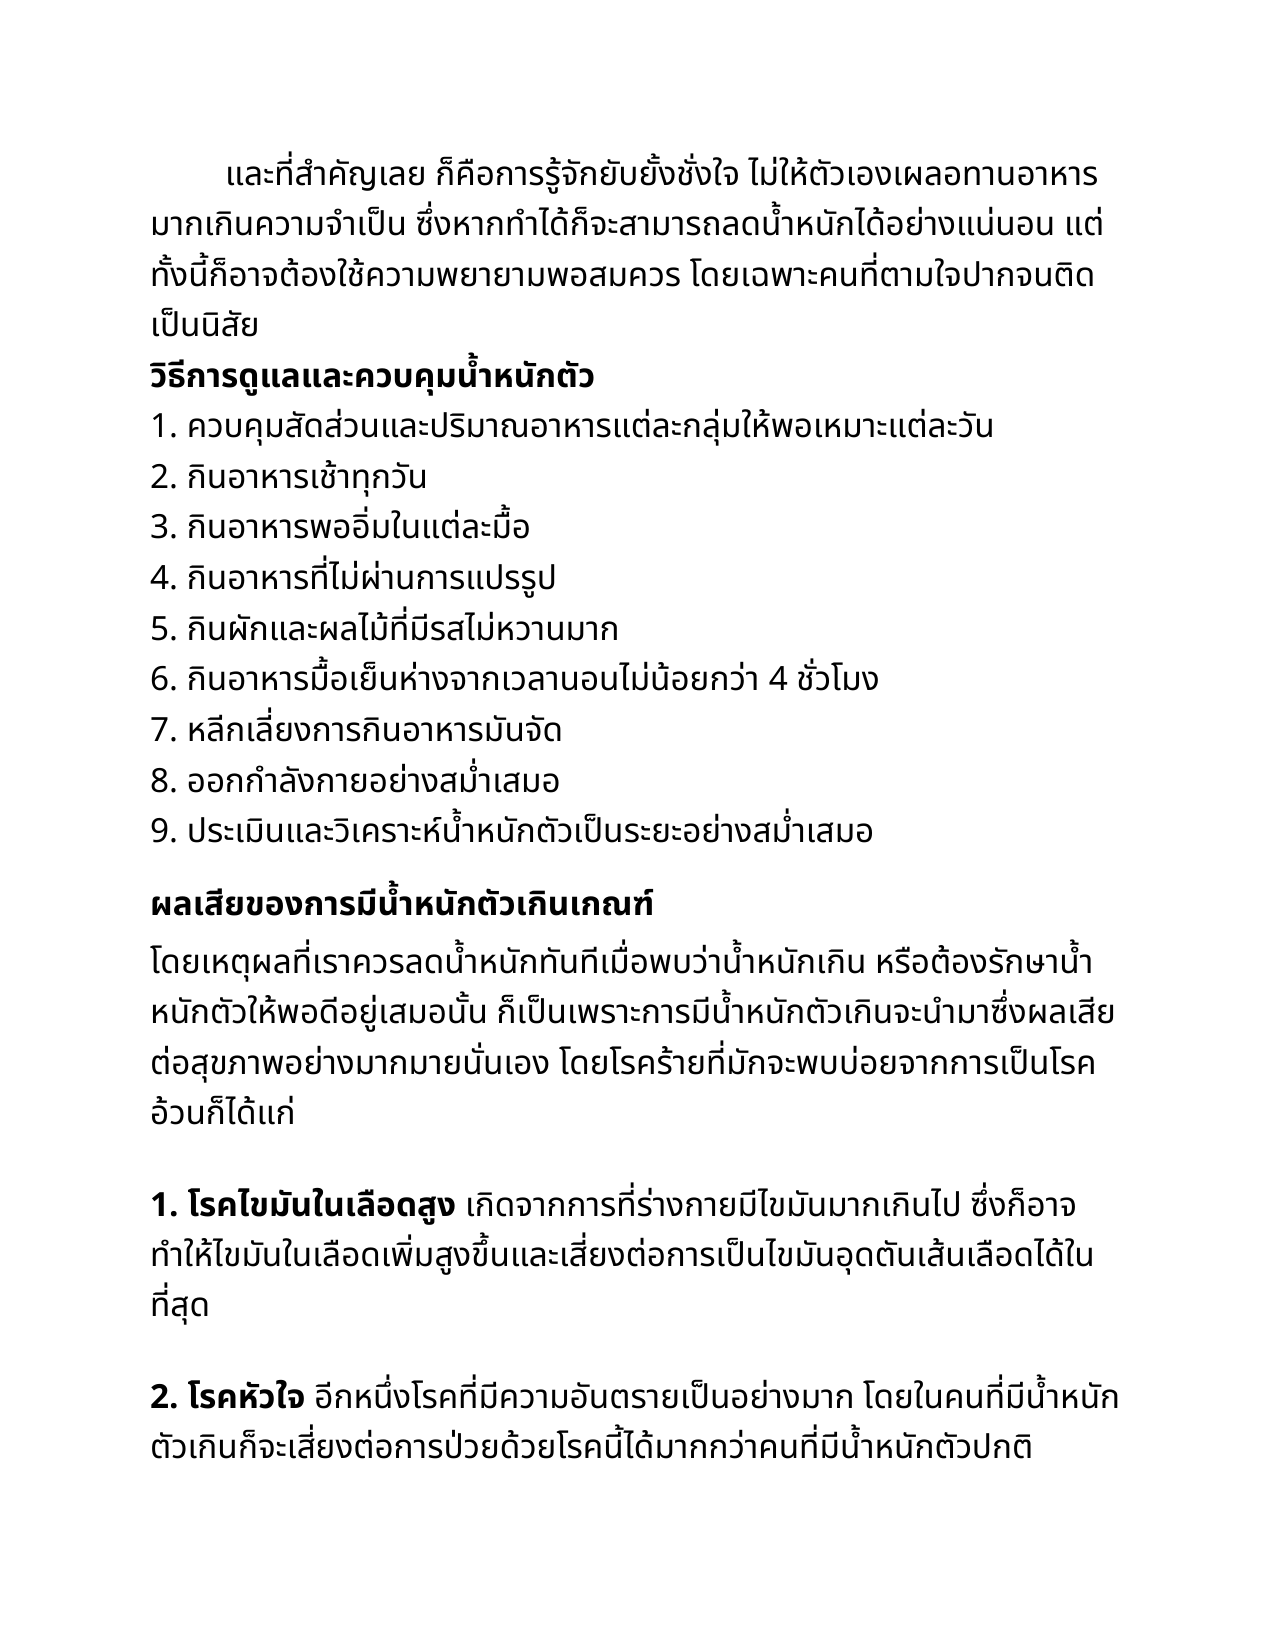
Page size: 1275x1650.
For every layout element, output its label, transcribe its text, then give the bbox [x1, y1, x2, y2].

text 1. ควบคุมสัดส่วนและปริมาณอาหารแต่ละกลุ่มให้พอเหมาะแต่ละวัน 2. กินอาหารเช้าทุกวัน 3. กินอาหารพออิ่มในแต่ละมื้อ 4. กินอาหารที่ไม่ผ่านการแปรรูป 5. กินผักและผลไม้ที่มีรสไม่หวานมาก 6. กินอาหารมื้อเย็นห่างจากเวลานอนไม่น้อยกว่า 4 ชั่วโมง 7. หลีกเลี่ยงการกินอาหารมันจัด 8. ออกกำลังกายอย่างสม่ำเสมอ 9. ประเมินและวิเคราะห์น้ำหนักตัวเป็นระยะอย่างสม่ำเสมอ [150, 402, 1125, 858]
text 2. โรคหัวใจ อีกหนึ่งโรคที่มีความอันตรายเป็นอย่างมาก โดยในคนที่มีน้ำหนักตัวเกินก็จะเสี่ยงต่อการป่วยด้วยโรคนี้ได้มากกว่าคนที่มีน้ำหนักตัวปกติ [150, 1372, 1125, 1473]
subtitle ผลเสียของการมีน้ำหนักตัวเกินเกณฑ์ [150, 880, 1125, 931]
subtitle วิธีการดูแลและควบคุมน้ำหนักตัว [150, 352, 1125, 402]
text 1. โรคไขมันในเลือดสูง เกิดจากการที่ร่างกายมีไขมันมากเกินไป ซึ่งก็อาจทำให้ไขมันในเลือดเพิ่มสูงขึ้นและเสี่ยงต่อการเป็นไขมันอุดตันเส้นเลือดได้ในที่สุด [150, 1180, 1125, 1332]
text และที่สำคัญเลย ก็คือการรู้จักยับยั้งชั่งใจ ไม่ให้ตัวเองเผลอทานอาหารมากเกินความจำเป็น ซึ่งหากทำได้ก็จะสามารถลดน้ำหนักได้อย่างแน่นอน แต่ทั้งนี้ก็อาจต้องใช้ความพยายามพอสมควร โดยเฉพาะคนที่ตามใจปากจนติดเป็นนิสัย [150, 150, 1125, 352]
text โดยเหตุผลที่เราควรลดน้ำหนักทันทีเมื่อพบว่าน้ำหนักเกิน หรือต้องรักษาน้ำหนักตัวให้พอดีอยู่เสมอนั้น ก็เป็นเพราะการมีน้ำหนักตัวเกินจะนำมาซึ่งผลเสียต่อสุขภาพอย่างมากมายนั่นเอง โดยโรคร้ายที่มักจะพบบ่อยจากการเป็นโรคอ้วนก็ได้แก่ [150, 938, 1125, 1140]
